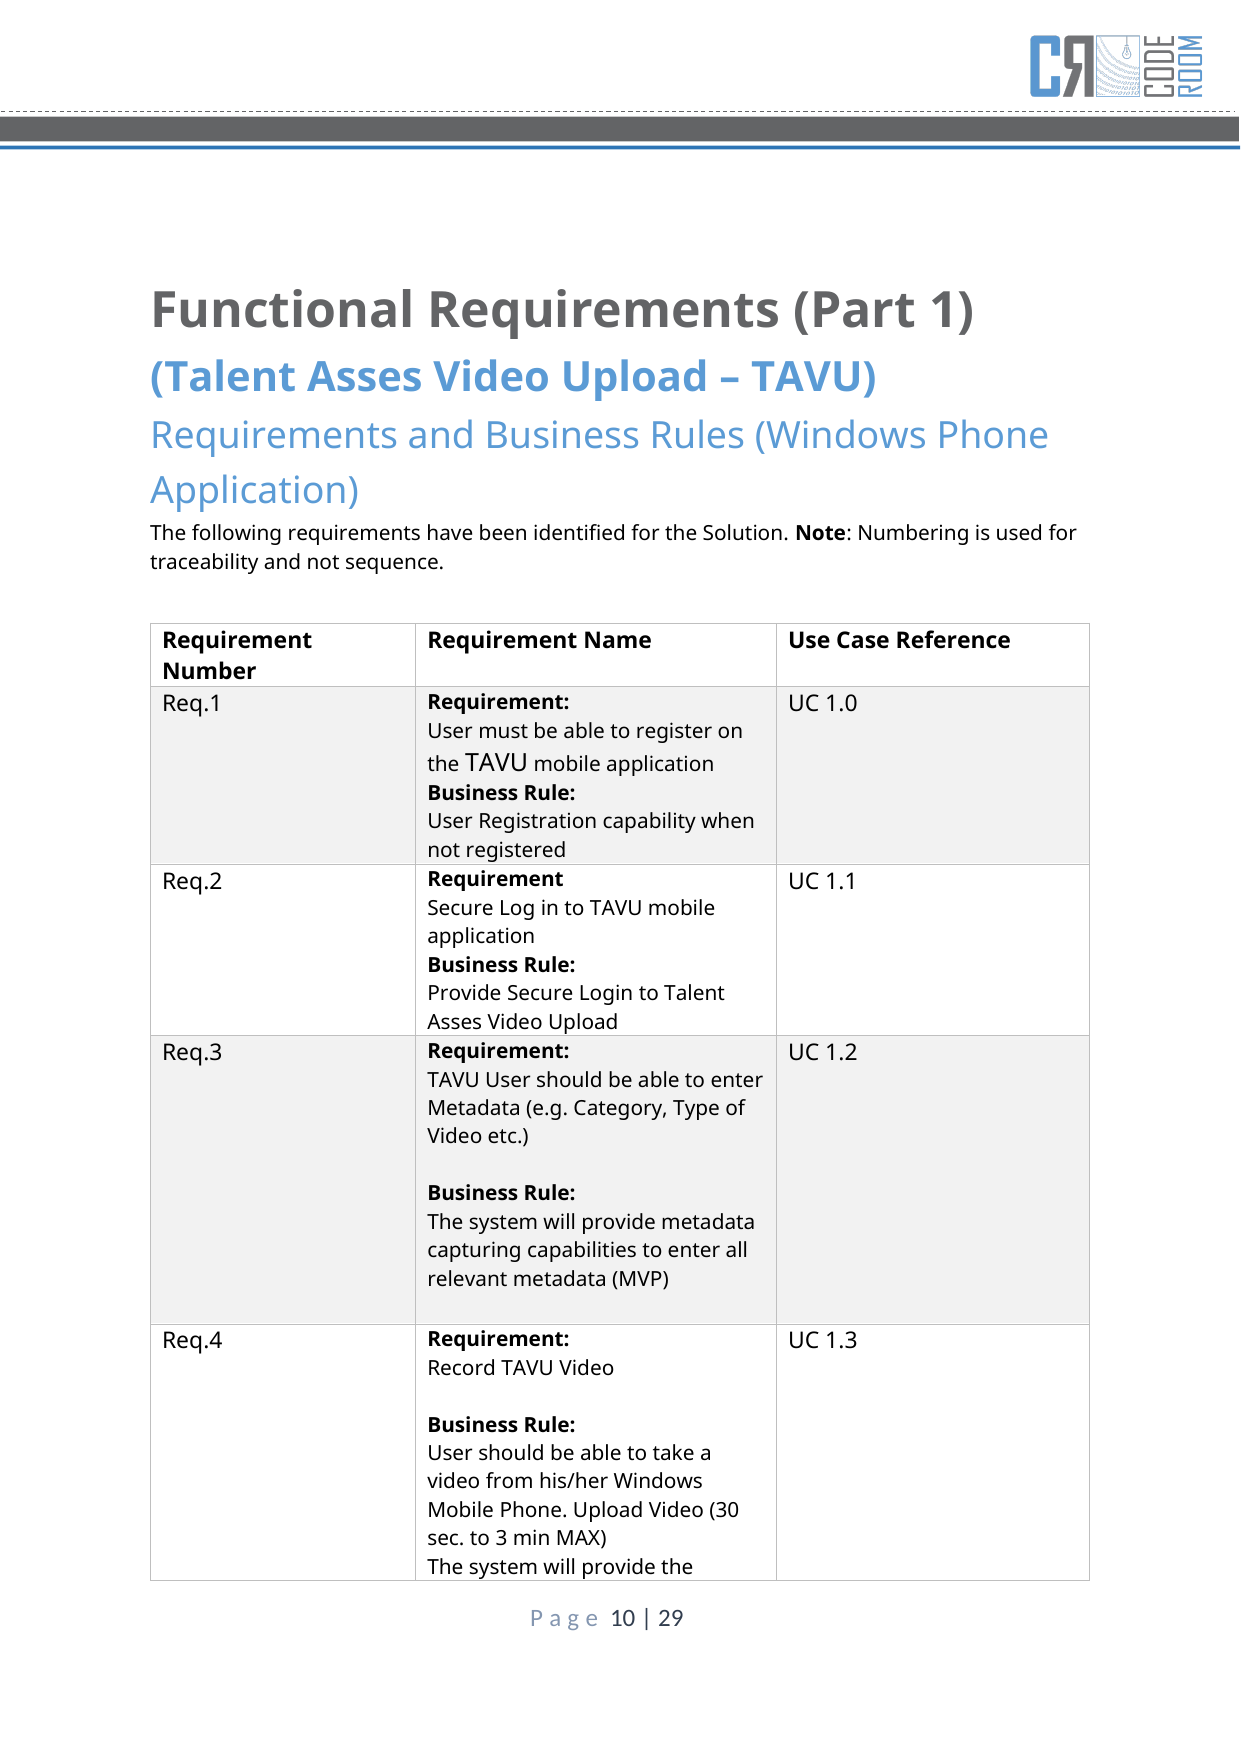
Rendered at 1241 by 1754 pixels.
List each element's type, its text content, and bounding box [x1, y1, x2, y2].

table_cell Req.1 [151, 687, 415, 863]
table_header Requirement Name [416, 624, 776, 686]
subtitle Requirements and Business Rules (Windows Phone Application) [150, 408, 1090, 514]
table_cell UC 1.1 [777, 865, 1089, 1035]
subtitle Functional Requirements (Part 1) [150, 273, 1090, 342]
table_cell Requirement Secure Log in to TAVU mobile application Business Rule: Provide Secure Login to Talent Asses Video Upload [416, 865, 776, 1035]
table_cell UC 1.2 [777, 1036, 1089, 1323]
subtitle (Talent Asses Video Upload – TAVU) [150, 347, 1090, 404]
table_cell Req.4 [151, 1325, 415, 1580]
picture [1020, 23, 1212, 106]
table_cell UC 1.3 [777, 1325, 1089, 1580]
table_header Use Case Reference [777, 624, 1089, 686]
table_cell Requirement: User must be able to register on the TAVU mobile application Business Rule: User Registration capability when not registered [416, 687, 776, 863]
table_cell Req.3 [151, 1036, 415, 1323]
table_cell UC 1.0 [777, 687, 1089, 863]
table_cell Req.2 [151, 865, 415, 1035]
table_cell Requirement: TAVU User should be able to enter Metadata (e.g. Category, Type of Video etc.) Business Rule: The system will provide metadata capturing capabilities to enter all relevant metadata (MVP) [416, 1036, 776, 1323]
table_header Requirement Number [151, 624, 415, 686]
text The following requirements have been identified for the Solution. Note: Numbering is used for traceability and not sequence. [150, 518, 1090, 575]
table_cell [416, 1325, 776, 1580]
